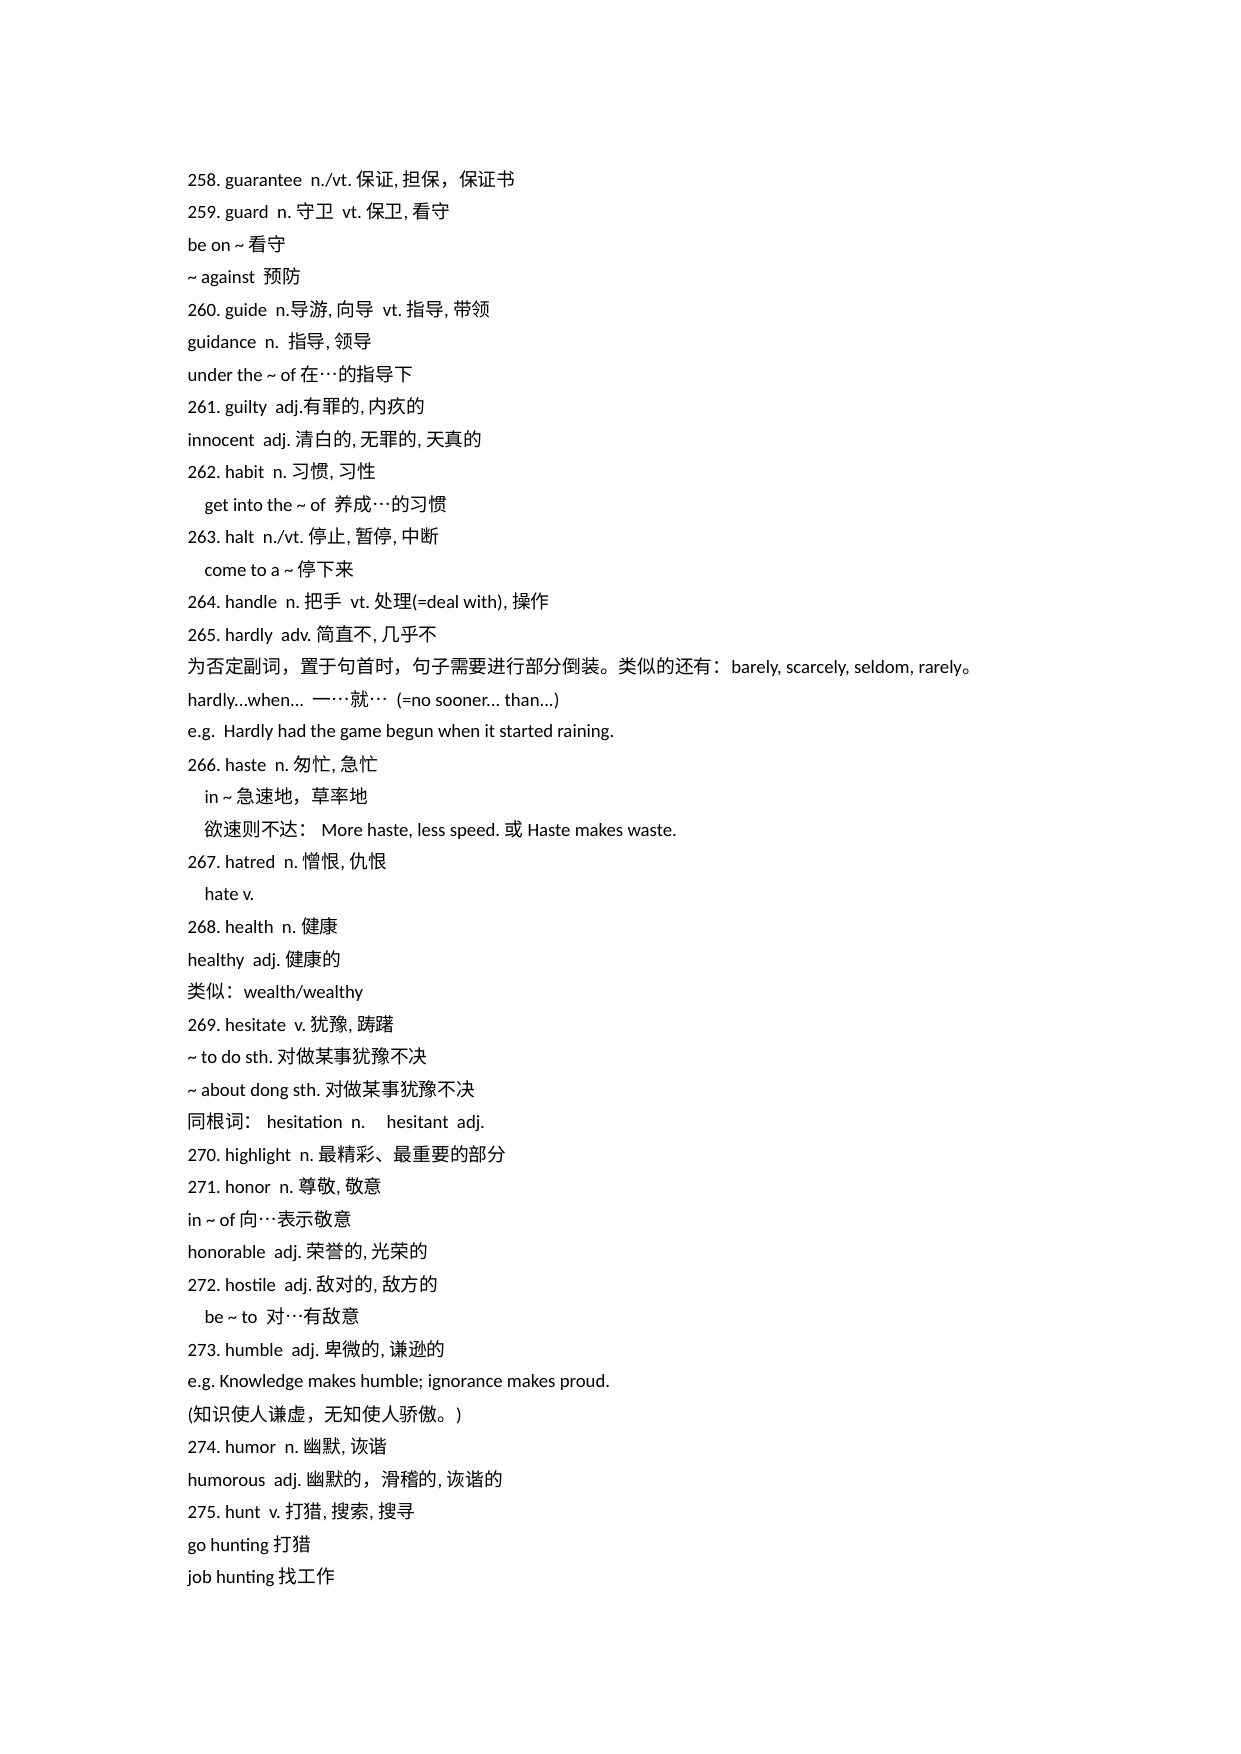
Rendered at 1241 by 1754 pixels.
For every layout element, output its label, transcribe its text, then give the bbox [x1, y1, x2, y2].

text 273. humble adj. 卑微的, 谦逊的 [187, 1332, 1053, 1364]
text job hunting 找工作 [187, 1559, 1053, 1592]
text 欲速则不达： More haste, less speed. 或 Haste makes waste. [187, 812, 1053, 844]
text 275. hunt v. 打猎, 搜索, 搜寻 [187, 1494, 1053, 1527]
text honorable adj. 荣誉的, 光荣的 [187, 1234, 1053, 1267]
text be on ~ 看守 [187, 227, 1053, 259]
text ~ about dong sth. 对做某事犹豫不决 [187, 1072, 1053, 1104]
text 274. humor n. 幽默, 诙谐 [187, 1429, 1053, 1462]
text 268. health n. 健康 [187, 909, 1053, 942]
text ~ against 预防 [187, 259, 1053, 292]
text guidance n. 指导, 领导 [187, 324, 1053, 357]
text in ~ of 向…表示敬意 [187, 1202, 1053, 1234]
text innocent adj. 清白的, 无罪的, 天真的 [187, 422, 1053, 454]
text come to a ~ 停下来 [187, 552, 1053, 584]
text be ~ to 对…有敌意 [187, 1299, 1053, 1332]
text 258. guarantee n./vt. 保证, 担保，保证书 [187, 162, 1053, 194]
text e.g. Hardly had the game begun when it started raining. [187, 714, 1053, 747]
text under the ~ of 在…的指导下 [187, 357, 1053, 389]
text get into the ~ of 养成…的习惯 [187, 487, 1053, 519]
text ~ to do sth. 对做某事犹豫不决 [187, 1039, 1053, 1072]
text 266. haste n. 匆忙, 急忙 [187, 747, 1053, 779]
text 同根词： hesitation n. hesitant adj. [187, 1104, 1053, 1137]
text healthy adj. 健康的 [187, 942, 1053, 974]
text 261. guilty adj.有罪的, 内疚的 [187, 389, 1053, 422]
text 267. hatred n. 憎恨, 仇恨 [187, 844, 1053, 877]
text (知识使人谦虚，无知使人骄傲。) [187, 1397, 1053, 1429]
text go hunting 打猎 [187, 1527, 1053, 1559]
text 265. hardly adv. 简直不, 几乎不 [187, 617, 1053, 649]
text 263. halt n./vt. 停止, 暂停, 中断 [187, 519, 1053, 552]
text hate v. [187, 877, 1053, 909]
text 269. hesitate v. 犹豫, 踌躇 [187, 1007, 1053, 1039]
text 260. guide n.导游, 向导 vt. 指导, 带领 [187, 292, 1053, 324]
text 264. handle n. 把手 vt. 处理(=deal with), 操作 [187, 584, 1053, 617]
text 类似：wealth/wealthy [187, 974, 1053, 1007]
text in ~ 急速地，草率地 [187, 779, 1053, 812]
text hardly...when... 一…就… (=no sooner... than...) [187, 682, 1053, 714]
text e.g. Knowledge makes humble; ignorance makes proud. [187, 1364, 1053, 1397]
text 272. hostile adj. 敌对的, 敌方的 [187, 1267, 1053, 1299]
text 为否定副词，置于句首时，句子需要进行部分倒装。类似的还有：barely, scarcely, seldom, rarely。 [187, 649, 1053, 682]
text 262. habit n. 习惯, 习性 [187, 454, 1053, 487]
text humorous adj. 幽默的，滑稽的, 诙谐的 [187, 1462, 1053, 1494]
text 270. highlight n. 最精彩、最重要的部分 [187, 1137, 1053, 1169]
text 259. guard n. 守卫 vt. 保卫, 看守 [187, 194, 1053, 227]
text 271. honor n. 尊敬, 敬意 [187, 1169, 1053, 1202]
